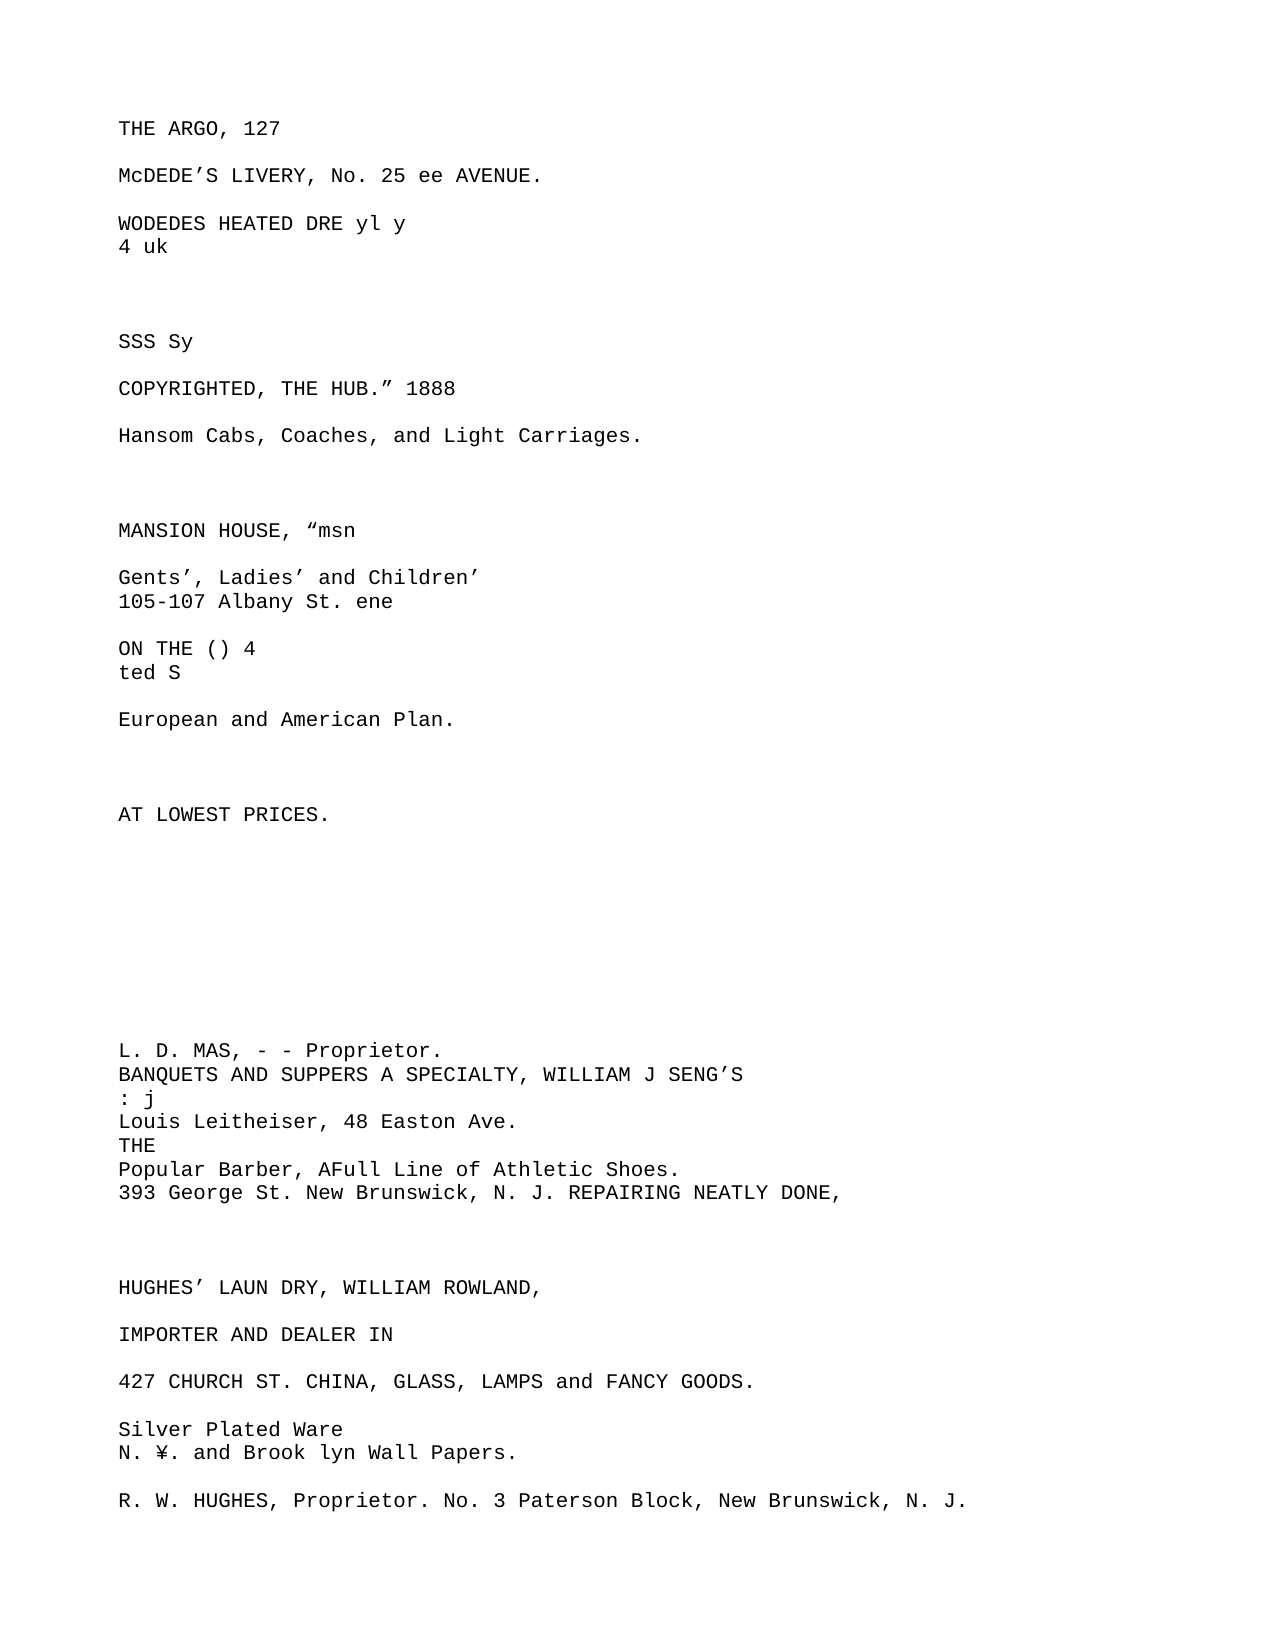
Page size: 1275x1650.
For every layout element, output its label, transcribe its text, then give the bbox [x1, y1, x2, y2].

text R. W. HUGHES, Proprietor. No. 3 Paterson Block, New Brunswick, N. J. [118, 1489, 1157, 1513]
text Popular Barber, AFull Line of Athletic Shoes. [118, 1158, 1157, 1182]
text AT LOWEST PRICES. [118, 804, 1157, 827]
text 105-107 Albany St. ene [118, 591, 1157, 615]
text N. ¥. and Brook lyn Wall Papers. [118, 1442, 1157, 1466]
text MANSION HOUSE, “msn [118, 520, 1157, 544]
text HUGHES’ LAUN DRY, WILLIAM ROWLAND, [118, 1277, 1157, 1300]
text Hansom Cabs, Coaches, and Light Carriages. [118, 426, 1157, 449]
text European and American Plan. [118, 709, 1157, 733]
text COPYRIGHTED, THE HUB.” 1888 [118, 378, 1157, 402]
text 393 George St. New Brunswick, N. J. REPAIRING NEATLY DONE, [118, 1182, 1157, 1206]
text ted S [118, 662, 1157, 686]
text ON THE () 4 [118, 638, 1157, 662]
text Gents’, Ladies’ and Children’ [118, 567, 1157, 591]
text 4 uk [118, 236, 1157, 260]
text Louis Leitheiser, 48 Easton Ave. [118, 1111, 1157, 1135]
text WODEDES HEATED DRE yl y [118, 213, 1157, 236]
text BANQUETS AND SUPPERS A SPECIALTY, WILLIAM J SENG’S [118, 1064, 1157, 1088]
text Silver Plated Ware [118, 1419, 1157, 1442]
text SSS Sy [118, 331, 1157, 354]
text IMPORTER AND DEALER IN [118, 1324, 1157, 1348]
text L. D. MAS, - - Proprietor. [118, 1040, 1157, 1064]
text THE ARGO, 127 [118, 118, 1157, 142]
text McDEDE’S LIVERY, No. 25 ee AVENUE. [118, 165, 1157, 189]
text THE [118, 1135, 1157, 1158]
text : j [118, 1088, 1157, 1111]
text 427 CHURCH ST. CHINA, GLASS, LAMPS and FANCY GOODS. [118, 1371, 1157, 1395]
